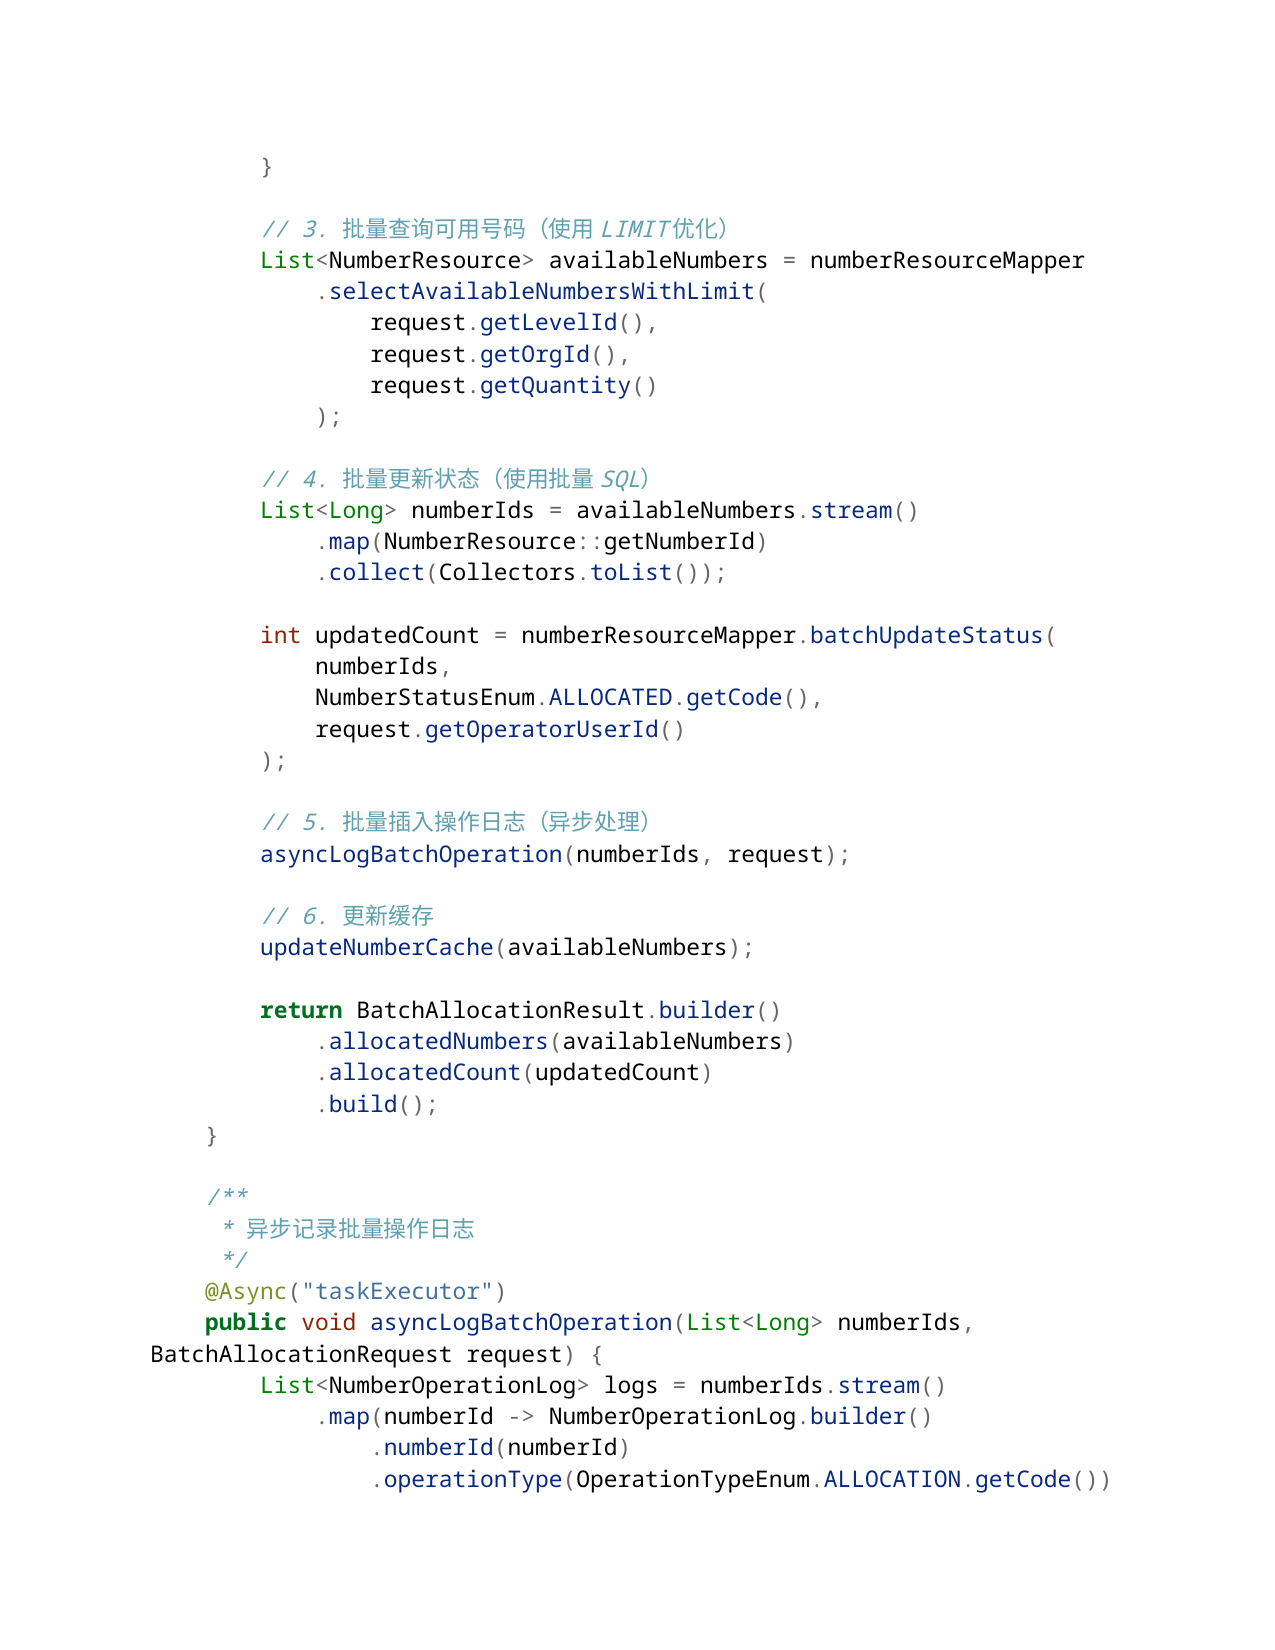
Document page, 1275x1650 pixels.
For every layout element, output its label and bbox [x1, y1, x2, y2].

text [150, 150, 1125, 1494]
